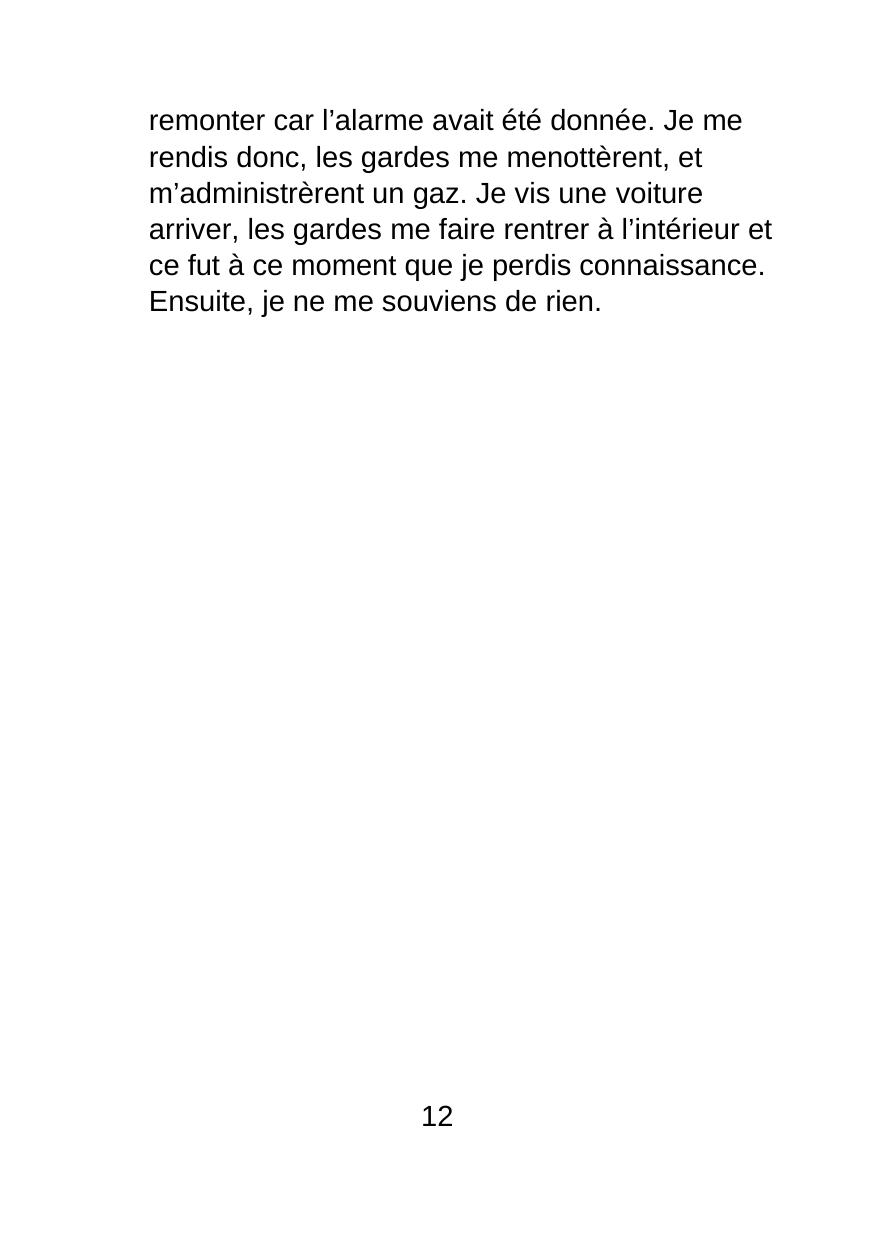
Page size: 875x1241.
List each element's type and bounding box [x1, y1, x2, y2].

text [149, 103, 799, 318]
